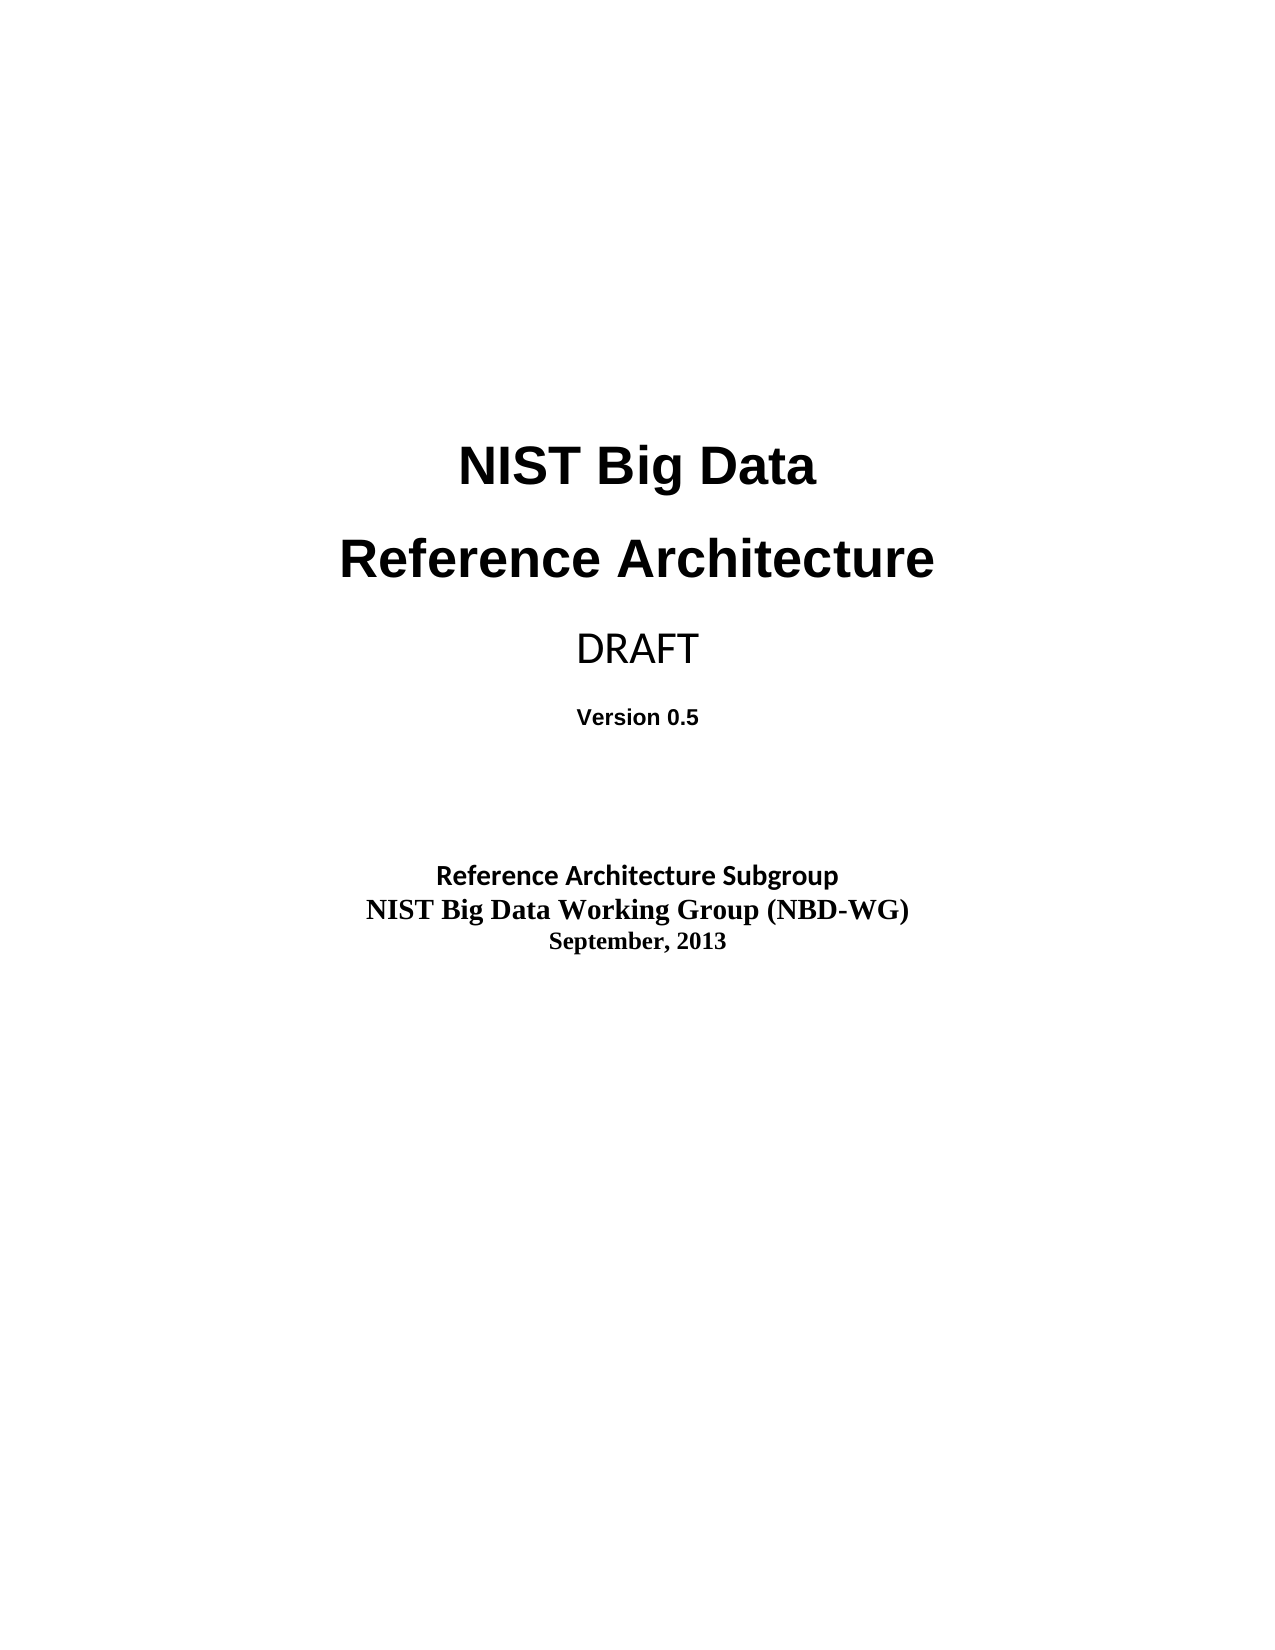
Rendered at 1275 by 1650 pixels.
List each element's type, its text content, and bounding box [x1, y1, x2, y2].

text Version 0.5 [150, 704, 1125, 730]
text DRAFT [150, 619, 1125, 674]
text NIST Big Data Working Group (NBD-WG) [150, 892, 1125, 926]
text NIST Big Data [150, 434, 1125, 496]
text Reference Architecture [150, 526, 1125, 588]
text September, 2013 [150, 926, 1125, 955]
text Reference Architecture Subgroup [150, 857, 1125, 892]
